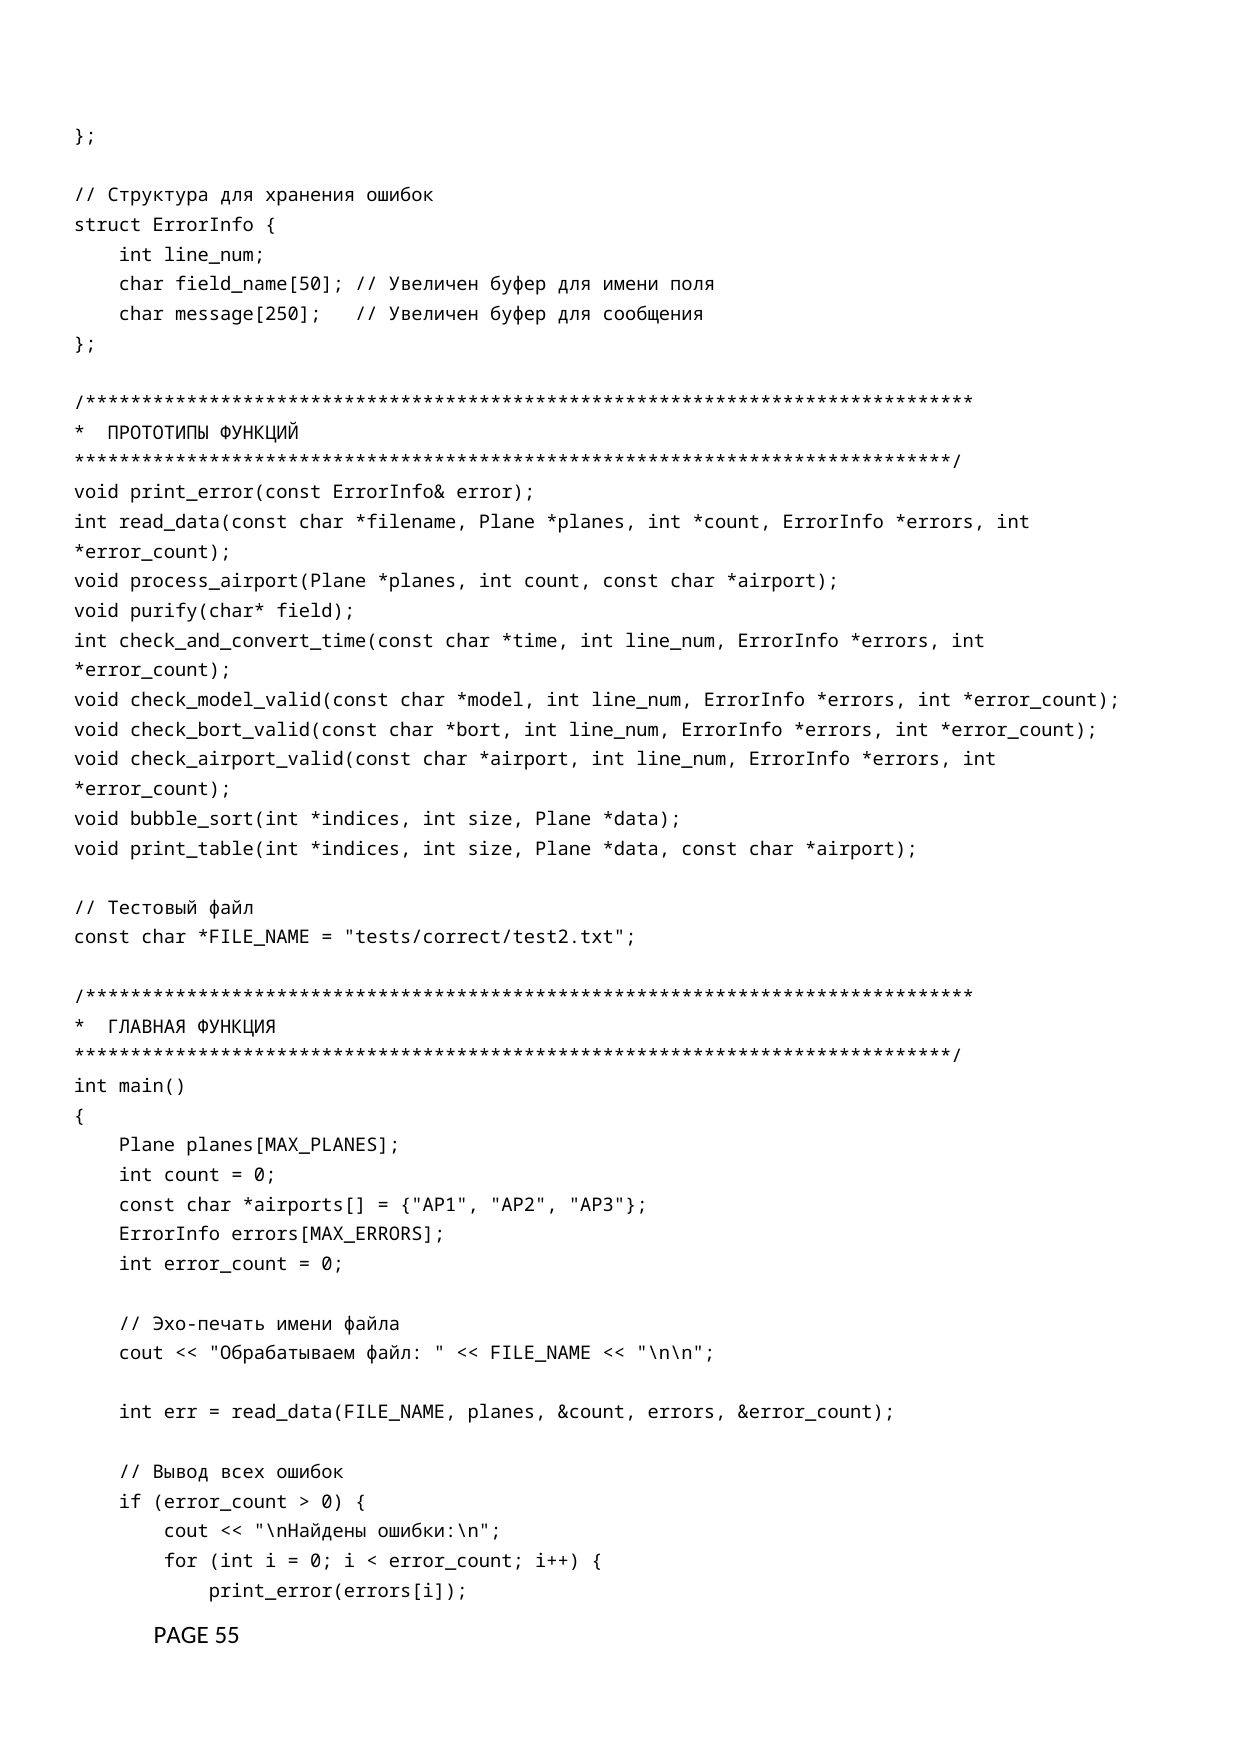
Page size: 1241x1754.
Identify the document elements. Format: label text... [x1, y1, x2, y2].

text void check_airport_valid(const char *airport, int line_num, ErrorInfo *errors, int *error_count); [74, 742, 1152, 801]
text int read_data(const char *filename, Plane *planes, int *count, ErrorInfo *errors, int *error_count); [74, 504, 1152, 563]
text void print_table(int *indices, int size, Plane *data, const char *airport); [74, 831, 1152, 860]
text int main() [74, 1068, 1152, 1098]
text void check_model_valid(const char *model, int line_num, ErrorInfo *errors, int *error_count); [74, 682, 1152, 712]
text /******************************************************************************* [74, 385, 1152, 415]
text cout << "Обрабатываем файл: " << FILE_NAME << "\n\n"; [74, 1335, 1152, 1365]
text int check_and_convert_time(const char *time, int line_num, ErrorInfo *errors, int *error_count); [74, 623, 1152, 682]
text int err = read_data(FILE_NAME, planes, &count, errors, &error_count); [74, 1395, 1152, 1424]
text // Вывод всех ошибок [74, 1454, 1152, 1484]
text ******************************************************************************/ [74, 1038, 1152, 1068]
text void process_airport(Plane *planes, int count, const char *airport); [74, 563, 1152, 593]
text int count = 0; [74, 1157, 1152, 1187]
text * ГЛАВНАЯ ФУНКЦИЯ [74, 1009, 1152, 1038]
text * ПРОТОТИПЫ ФУНКЦИЙ [74, 415, 1152, 445]
text if (error_count > 0) { [74, 1484, 1152, 1513]
text void check_bort_valid(const char *bort, int line_num, ErrorInfo *errors, int *error_count); [74, 712, 1152, 742]
text }; [74, 118, 1152, 148]
text }; [74, 326, 1152, 356]
text void bubble_sort(int *indices, int size, Plane *data); [74, 801, 1152, 831]
text ErrorInfo errors[MAX_ERRORS]; [74, 1217, 1152, 1246]
text cout << "\nНайдены ошибки:\n"; [74, 1513, 1152, 1543]
text // Эхо-печать имени файла [74, 1306, 1152, 1335]
text // Структура для хранения ошибок [74, 177, 1152, 207]
text int error_count = 0; [74, 1246, 1152, 1276]
text const char *FILE_NAME = "tests/correct/test2.txt"; [74, 920, 1152, 949]
text Plane planes[MAX_PLANES]; [74, 1127, 1152, 1157]
text int line_num; [74, 237, 1152, 267]
text char message[250]; // Увеличен буфер для сообщения [74, 296, 1152, 326]
text for (int i = 0; i < error_count; i++) { [74, 1543, 1152, 1573]
text char field_name[50]; // Увеличен буфер для имени поля [74, 267, 1152, 296]
text ******************************************************************************/ [74, 445, 1152, 474]
text struct ErrorInfo { [74, 207, 1152, 237]
text /******************************************************************************* [74, 979, 1152, 1009]
text void print_error(const ErrorInfo& error); [74, 474, 1152, 504]
text // Тестовый файл [74, 890, 1152, 920]
text void purify(char* field); [74, 593, 1152, 623]
text { [74, 1098, 1152, 1127]
text print_error(errors[i]); [74, 1573, 1152, 1602]
text const char *airports[] = {"AP1", "AP2", "AP3"}; [74, 1187, 1152, 1217]
